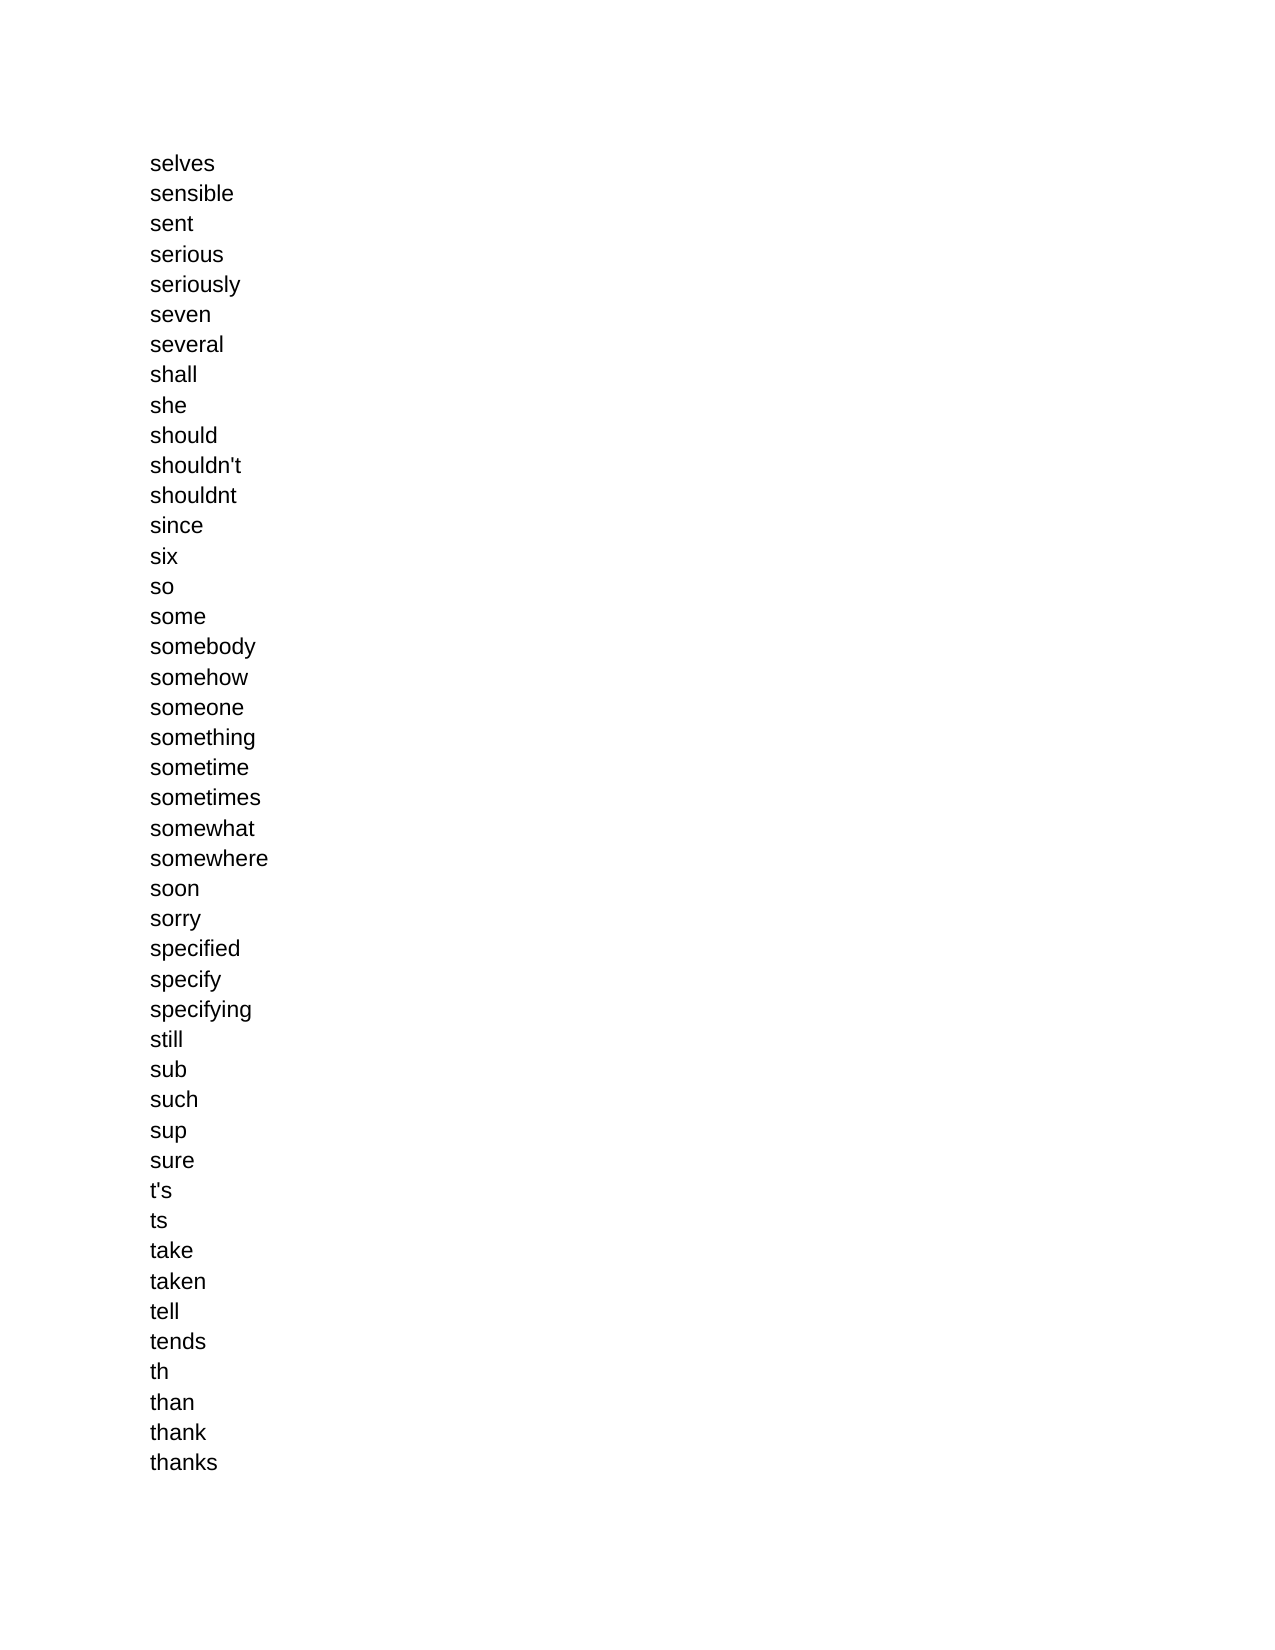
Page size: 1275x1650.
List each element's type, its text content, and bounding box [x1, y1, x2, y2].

text six [150, 543, 1125, 569]
text somebody [150, 633, 1125, 660]
text serious [150, 241, 1125, 267]
text specifying [150, 996, 1125, 1022]
text several [150, 331, 1125, 358]
text such [150, 1086, 1125, 1113]
text t's [150, 1177, 1125, 1203]
text shall [150, 361, 1125, 388]
text sorry [150, 905, 1125, 932]
text shouldnt [150, 482, 1125, 509]
text since [150, 512, 1125, 539]
text sometime [150, 754, 1125, 781]
text should [150, 422, 1125, 448]
text tell [150, 1298, 1125, 1324]
text ts [150, 1207, 1125, 1234]
text she [150, 392, 1125, 418]
text taken [150, 1268, 1125, 1294]
text specify [150, 966, 1125, 992]
text still [150, 1026, 1125, 1052]
text sent [150, 210, 1125, 237]
text take [150, 1237, 1125, 1264]
text than [150, 1388, 1125, 1415]
text sometimes [150, 784, 1125, 811]
text somewhere [150, 845, 1125, 871]
text soon [150, 875, 1125, 901]
text seven [150, 301, 1125, 327]
text shouldn't [150, 452, 1125, 478]
text tends [150, 1328, 1125, 1354]
text seriously [150, 271, 1125, 297]
text sup [150, 1117, 1125, 1143]
text thanks [150, 1449, 1125, 1475]
text specified [150, 935, 1125, 962]
text someone [150, 694, 1125, 720]
text sure [150, 1147, 1125, 1173]
text some [150, 603, 1125, 629]
text thank [150, 1419, 1125, 1445]
text sensible [150, 180, 1125, 207]
text selves [150, 150, 1125, 176]
text somewhat [150, 814, 1125, 841]
text th [150, 1358, 1125, 1385]
text sub [150, 1056, 1125, 1083]
text somehow [150, 663, 1125, 690]
text so [150, 573, 1125, 599]
text something [150, 724, 1125, 750]
